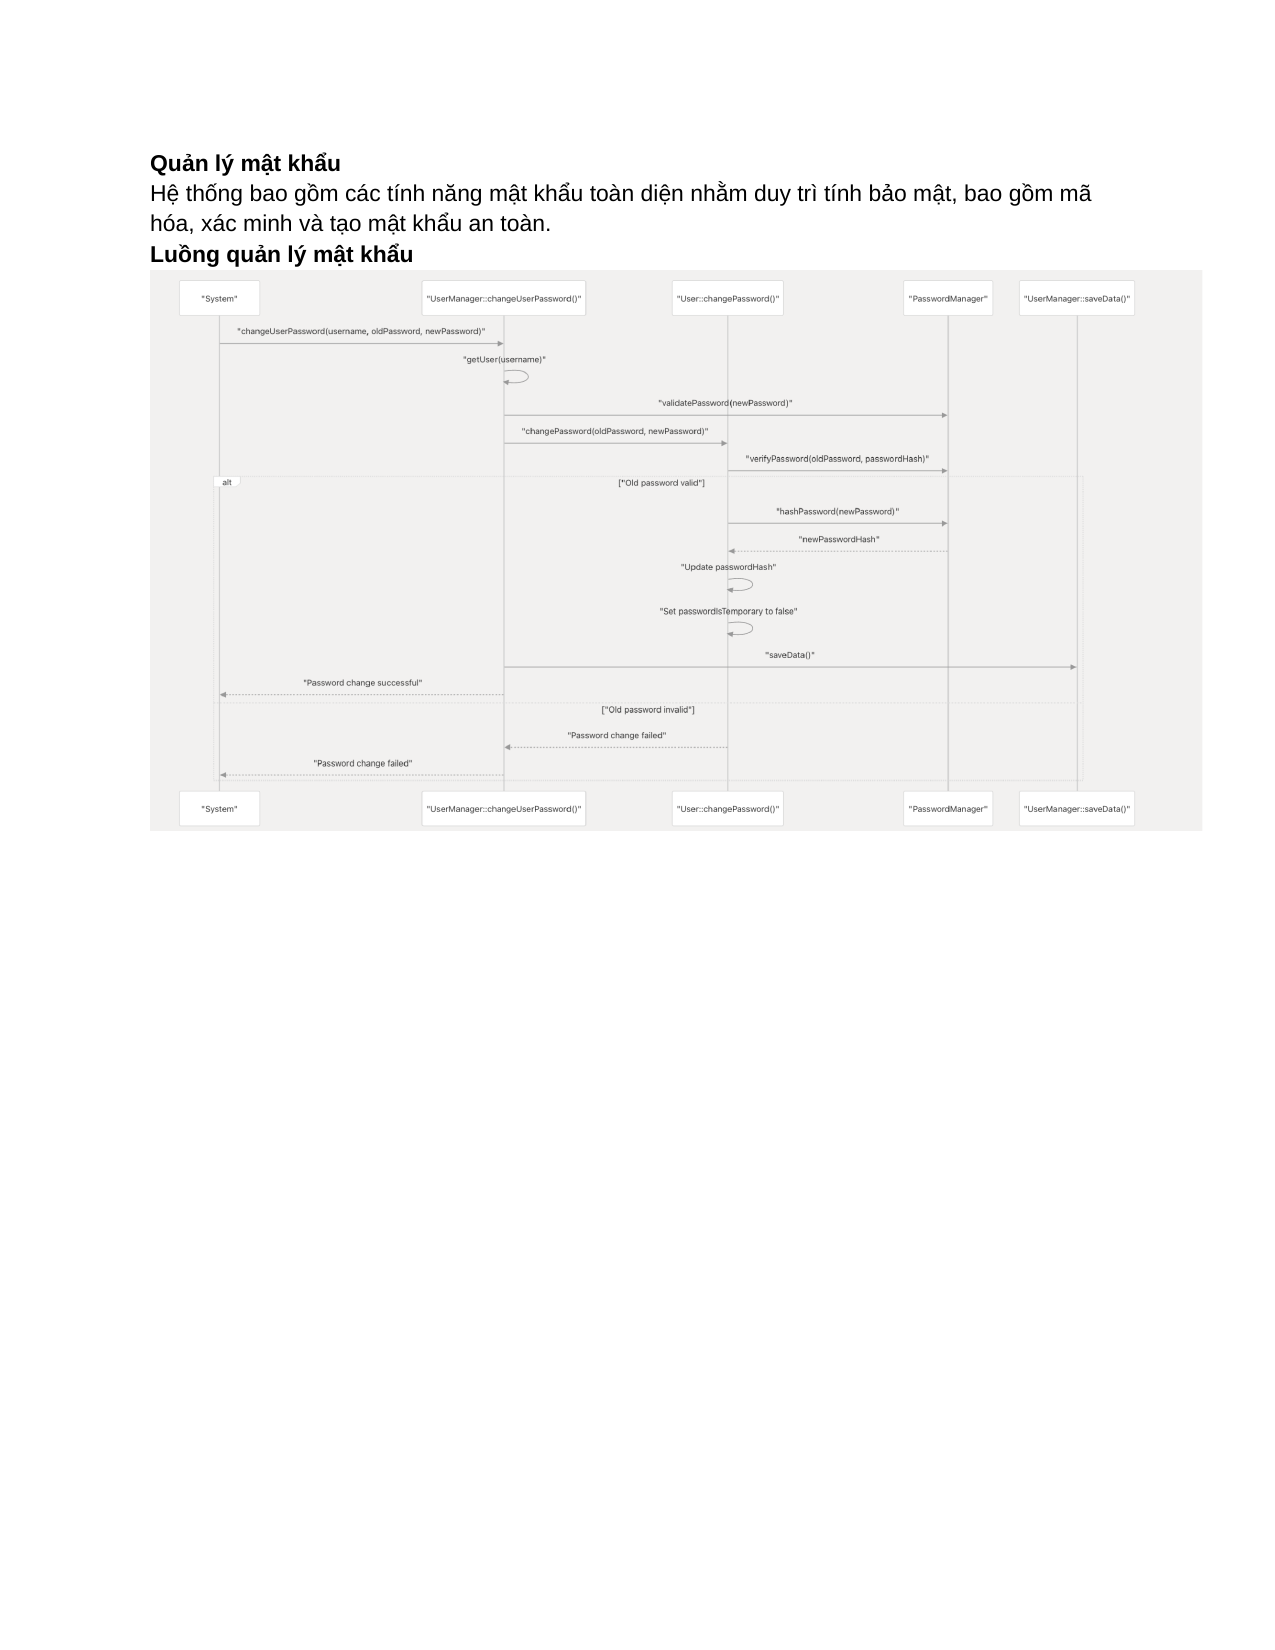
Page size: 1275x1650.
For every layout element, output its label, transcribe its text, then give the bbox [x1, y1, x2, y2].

picture [150, 270, 1203, 831]
text Quản lý mật khẩu [150, 150, 1125, 176]
text Hệ thống bao gồm các tính năng mật khẩu toàn diện nhằm duy trì tính bảo mật, bao gồm mã hóa, xác minh và tạo mật khẩu an toàn. Luồng quản lý mật khẩu [150, 180, 1125, 270]
